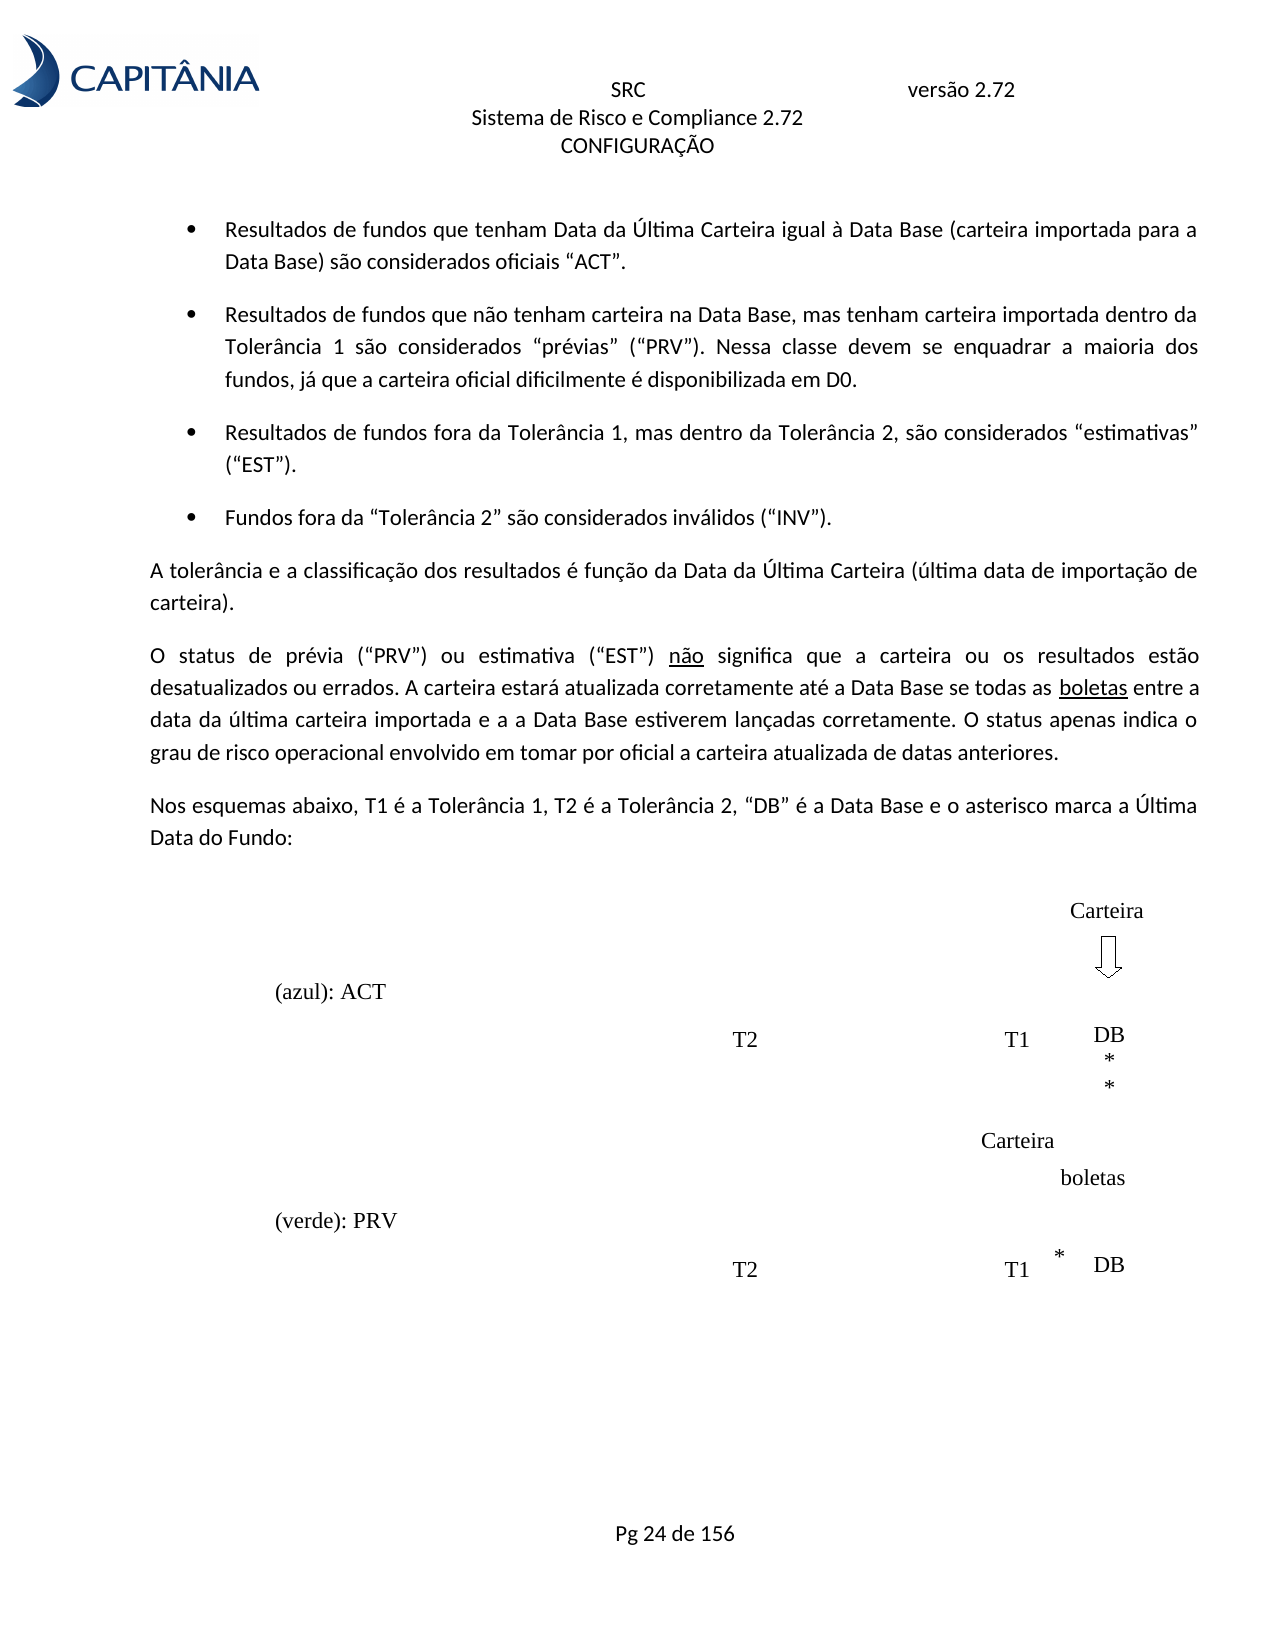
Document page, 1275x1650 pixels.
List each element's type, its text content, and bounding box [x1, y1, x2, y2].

picture [12, 34, 260, 107]
list Fundos fora da “Tolerância 2” são considerados inválidos (“INV”). [187, 503, 1200, 531]
list Resultados de fundos que não tenham carteira na Data Base, mas tenham carteira importada dentro da Tolerância 1 são considerados “prévias” (“PRV”). Nessa classe devem se enquadrar a maioria dos fundos, já que a carteira oficial dificilmente é disponibilizada em D0. [187, 300, 1200, 393]
text A tolerância e a classificação dos resultados é função da Data da Última Carteira (última data de importação de carteira). [150, 556, 1200, 616]
list Resultados de fundos que tenham Data da Última Carteira igual à Data Base (carteira importada para a Data Base) são considerados oficiais “ACT”. [187, 215, 1200, 275]
list Resultados de fundos fora da Tolerância 1, mas dentro da Tolerância 2, são considerados “estimativas” (“EST”). [187, 418, 1200, 478]
text O status de prévia (“PRV”) ou estimativa (“EST”) não significa que a carteira ou os resultados estão desatualizados ou errados. A carteira estará atualizada corretamente até a Data Base se todas as boletas entre a data da última carteira importada e a a Data Base estiverem lançadas corretamente. O status apenas indica o grau de risco operacional envolvido em tomar por oficial a carteira atualizada de datas anteriores. [150, 641, 1200, 766]
text Nos esquemas abaixo, T1 é a Tolerância 1, T2 é a Tolerância 2, “DB” é a Data Base e o asterisco marca a Última Data do Fundo: [150, 791, 1200, 851]
